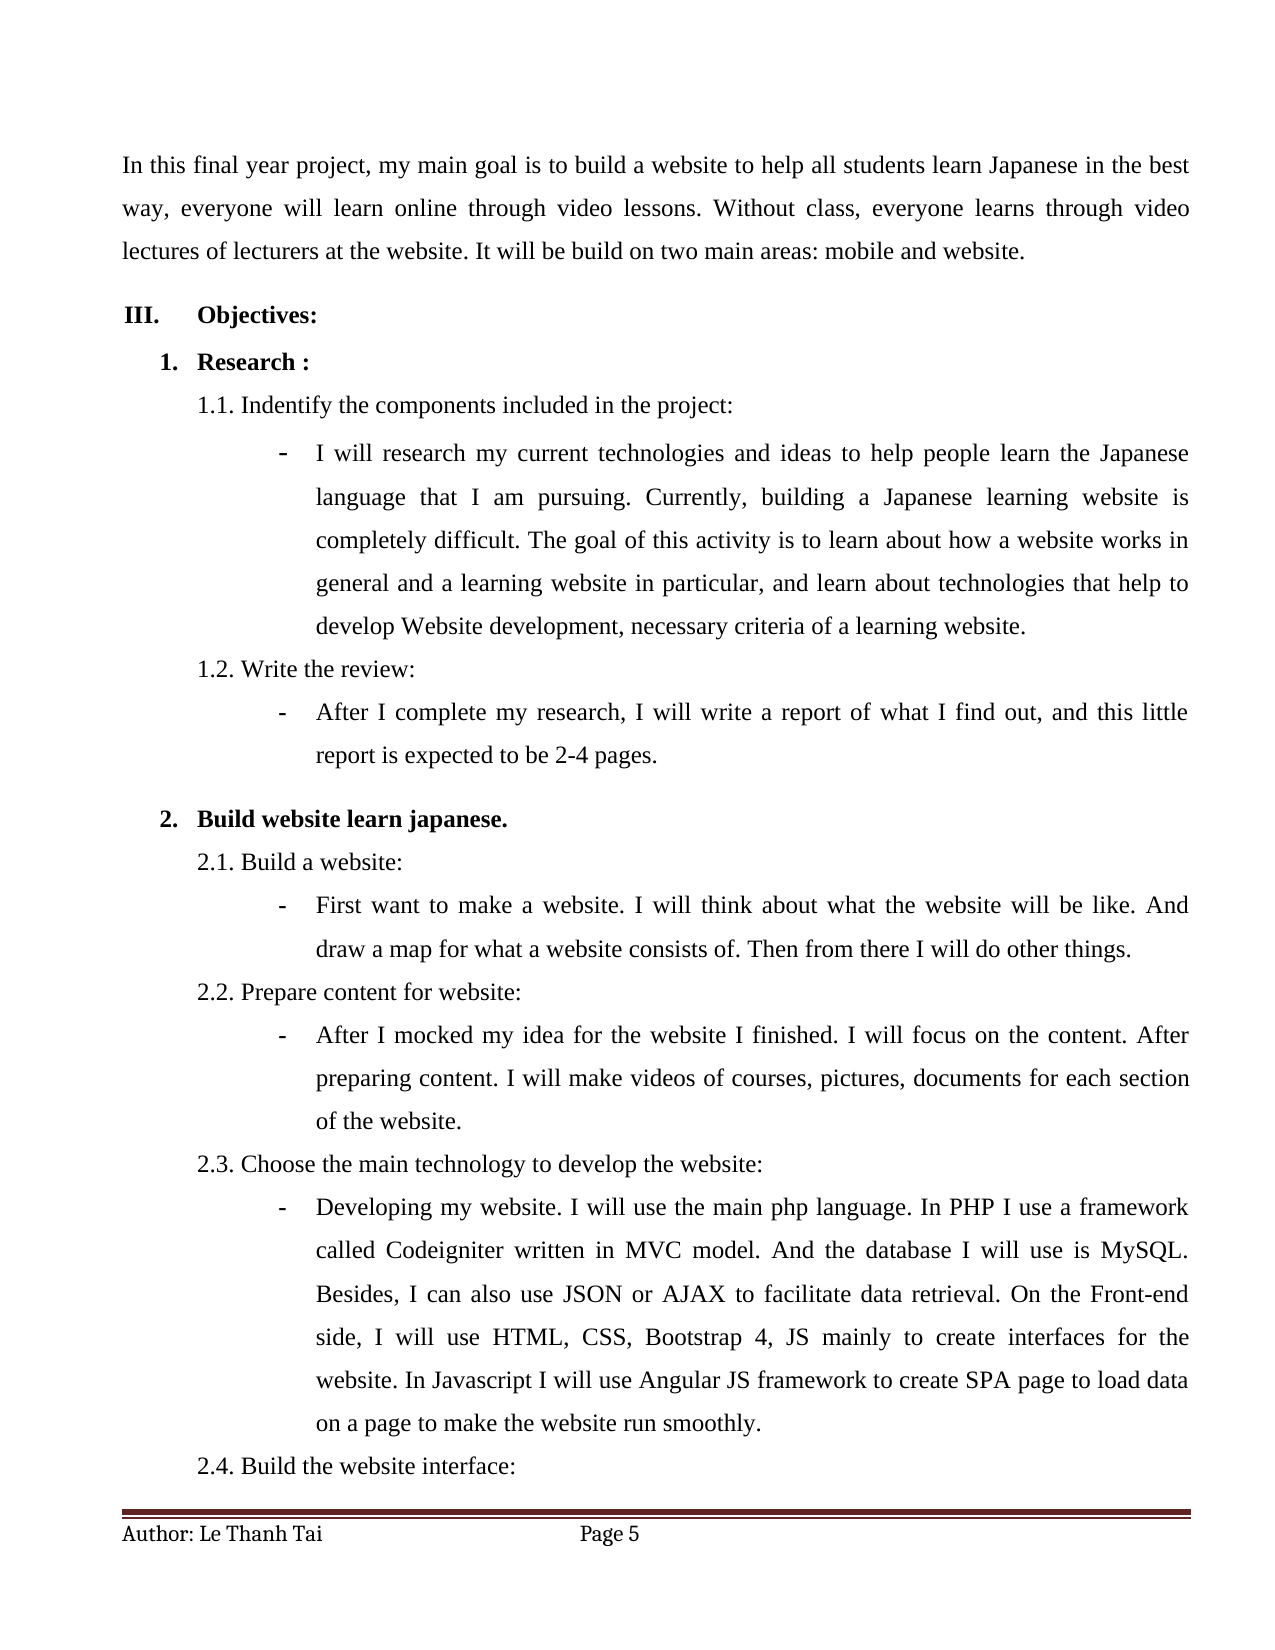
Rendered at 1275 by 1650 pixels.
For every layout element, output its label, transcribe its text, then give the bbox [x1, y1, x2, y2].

subtitle Objectives: [159, 300, 1191, 329]
list Build a website: [197, 847, 1191, 876]
list I will research my current technologies and ideas to help people learn the Japanese language that I am pursuing. Currently, building a Japanese learning website is completely difficult. The goal of this activity is to learn about how a website works in general and a learning website in particular, and learn about technologies that help to develop Website development, necessary criteria of a learning website. [278, 434, 1191, 640]
list Developing my website. I will use the main php language. In PHP I use a framework called Codeigniter written in MVC model. And the database I will use is MySQL. Besides, I can also use JSON or AJAX to facilitate data retrieval. On the Front-end side, I will use HTML, CSS, Bootstrap 4, JS mainly to create interfaces for the website. In Javascript I will use Angular JS framework to create SPA page to load data on a page to make the website run smoothly. [278, 1192, 1191, 1437]
list Build the website interface: [197, 1451, 1191, 1480]
list After I complete my research, I will write a report of what I find out, and this little report is expected to be 2-4 pages. [278, 697, 1191, 769]
subtitle Research : [159, 347, 1191, 376]
list Write the review: [197, 654, 1191, 683]
list Choose the main technology to develop the website: [197, 1149, 1191, 1178]
subtitle Build website learn japanese. [159, 804, 1191, 833]
text In this final year project, my main goal is to build a website to help all students learn Japanese in the best way, everyone will learn online through video lessons. Without class, everyone learns through video lectures of lecturers at the website. It will be build on two main areas: mobile and website. [122, 150, 1191, 265]
list Prepare content for website: [197, 977, 1191, 1006]
list First want to make a website. I will think about what the website will be like. And draw a map for what a website consists of. Then from there I will do other things. [278, 891, 1191, 962]
list After I mocked my idea for the website I finished. I will focus on the content. After preparing content. I will make videos of courses, pictures, documents for each section of the website. [278, 1020, 1191, 1135]
list Indentify the components included in the project: [197, 391, 1191, 419]
